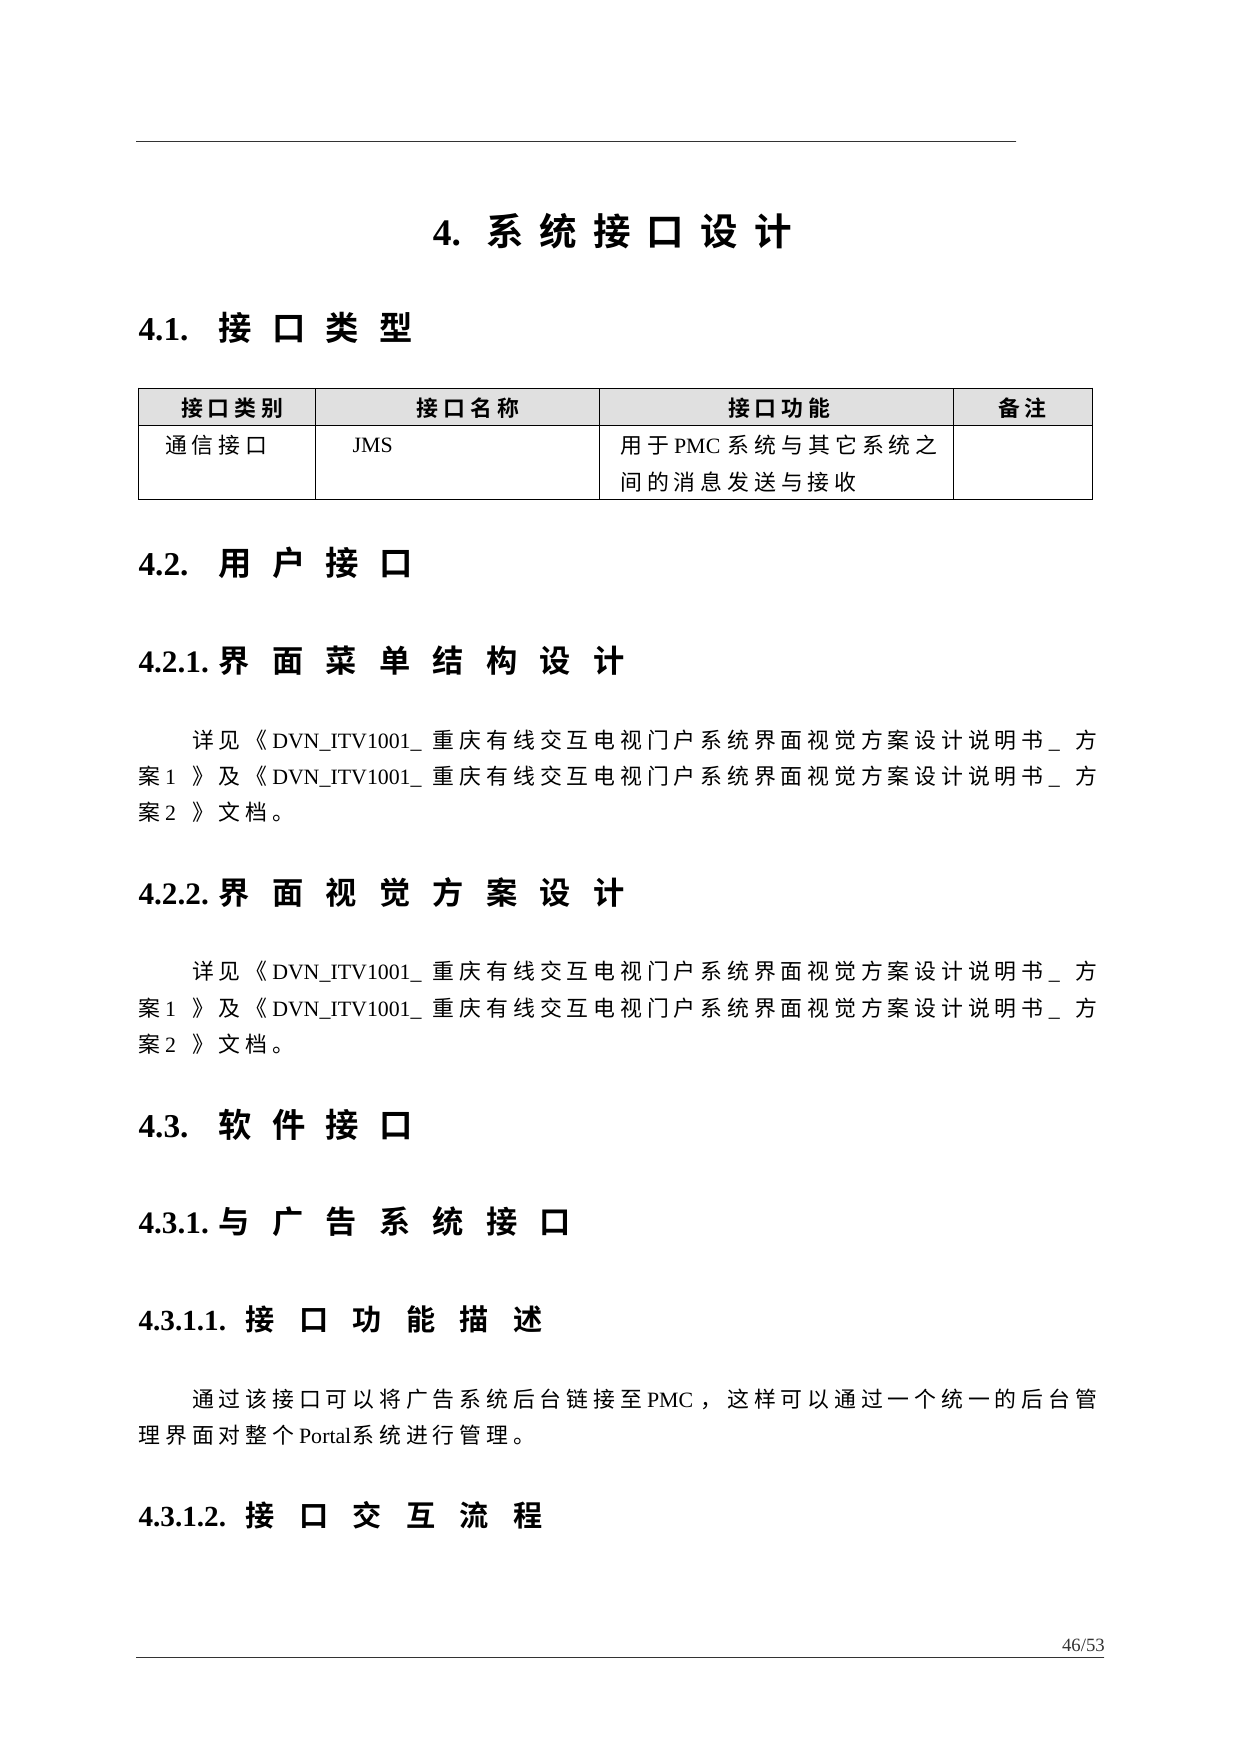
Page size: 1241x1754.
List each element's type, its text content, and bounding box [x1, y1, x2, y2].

subtitle 接口交互流程 [138, 1477, 1102, 1550]
table_cell 通信接口 [139, 426, 315, 499]
text 通过该接口可以将广告系统后台链接至PMC，这样可以通过一个统一的后台管理界面对整个Portal系统进行管理。 [138, 1379, 1102, 1452]
subtitle 系统接口设计 [138, 192, 1102, 265]
table_cell [954, 426, 1092, 499]
table_header 备注 [954, 389, 1092, 425]
subtitle 界面菜单结构设计 [138, 623, 1102, 695]
subtitle 接口功能描述 [138, 1282, 1102, 1354]
subtitle 与广告系统接口 [138, 1184, 1102, 1257]
subtitle 界面视觉方案设计 [138, 854, 1102, 927]
table_cell JMS [316, 426, 599, 499]
text 详见《DVN_ITV1001_重庆有线交互电视门户系统界面视觉方案设计说明书_方案1》及《DVN_ITV1001_重庆有线交互电视门户系统界面视觉方案设计说明书_方案2》文档。 [138, 720, 1102, 829]
table_header 接口功能 [600, 389, 953, 425]
table_header 接口类别 [139, 389, 315, 425]
table_header 接口名称 [316, 389, 599, 425]
subtitle 用户接口 [138, 525, 1102, 598]
text 详见《DVN_ITV1001_重庆有线交互电视门户系统界面视觉方案设计说明书_方案1》及《DVN_ITV1001_重庆有线交互电视门户系统界面视觉方案设计说明书_方案2》文档。 [138, 952, 1102, 1061]
table_cell 用于PMC系统与其它系统之间的消息发送与接收 [600, 426, 953, 499]
subtitle 软件接口 [138, 1086, 1102, 1159]
subtitle 接口类型 [138, 290, 1102, 363]
